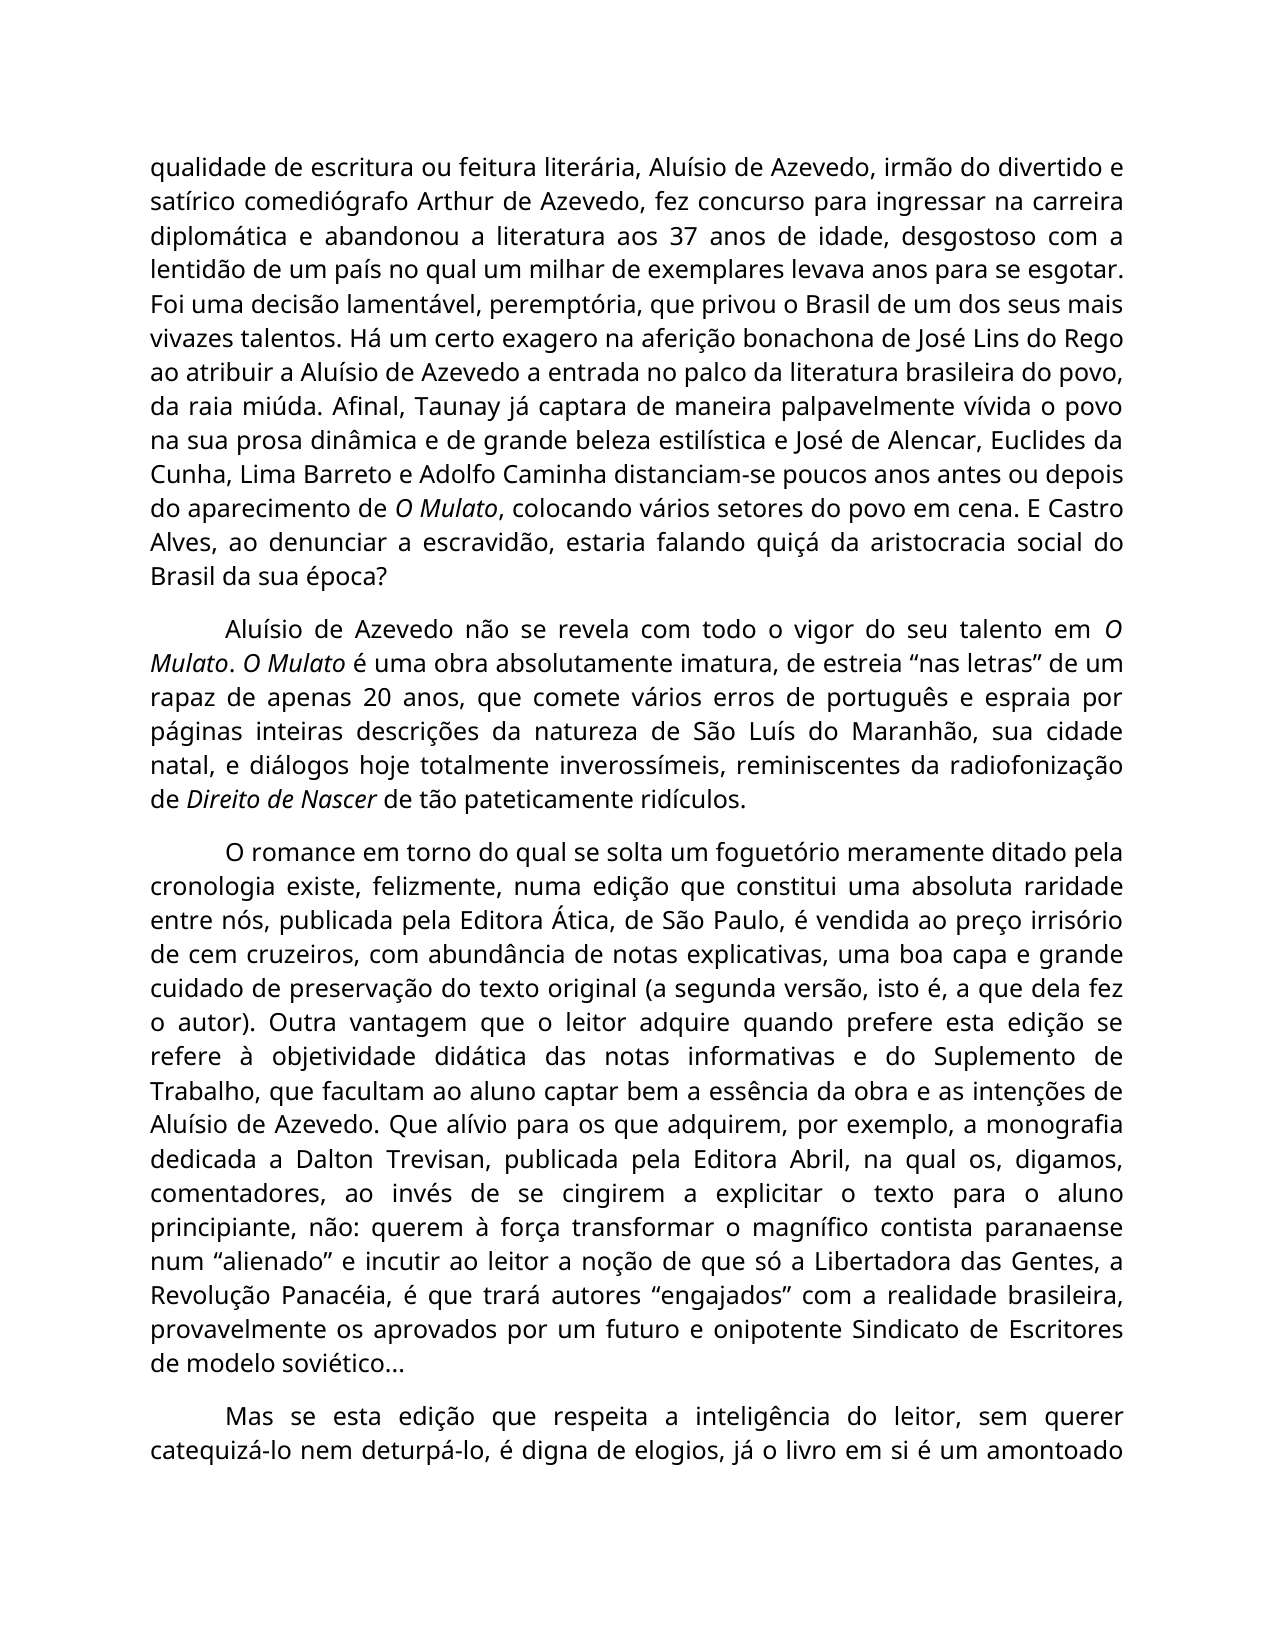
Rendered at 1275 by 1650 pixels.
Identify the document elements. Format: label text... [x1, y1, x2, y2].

text O romance em torno do qual se solta um foguetório meramente ditado pela cronologia existe, felizmente, numa edição que constitui uma absoluta raridade entre nós, publicada pela Editora Ática, de São Paulo, é vendida ao preço irrisório de cem cruzeiros, com abundância de notas explicativas, uma boa capa e grande cuidado de preservação do texto original (a segunda versão, isto é, a que dela fez o autor). Outra vantagem que o leitor adquire quando prefere esta edição se refere à objetividade didática das notas informativas e do Suplemento de Trabalho, que facultam ao aluno captar bem a essência da obra e as intenções de Aluísio de Azevedo. Que alívio para os que adquirem, por exemplo, a monografia dedicada a Dalton Trevisan, publicada pela Editora Abril, na qual os, digamos, comentadores, ao invés de se cingirem a explicitar o texto para o aluno principiante, não: querem à força transformar o magnífico contista paranaense num “alienado” e incutir ao leitor a noção de que só a Libertadora das Gentes, a Revolução Panacéia, é que trará autores “engajados” com a realidade brasileira, provavelmente os aprovados por um futuro e onipotente Sindicato de Escritores de modelo soviético... [150, 835, 1125, 1380]
text Aluísio de Azevedo não se revela com todo o vigor do seu talento em O Mulato. O Mulato é uma obra absolutamente imatura, de estreia “nas letras” de um rapaz de apenas 20 anos, que comete vários erros de português e espraia por páginas inteiras descrições da natureza de São Luís do Maranhão, sua cidade natal, e diálogos hoje totalmente inverossímeis, reminiscentes da radiofonização de Direito de Nascer de tão pateticamente ridículos. [150, 612, 1125, 816]
